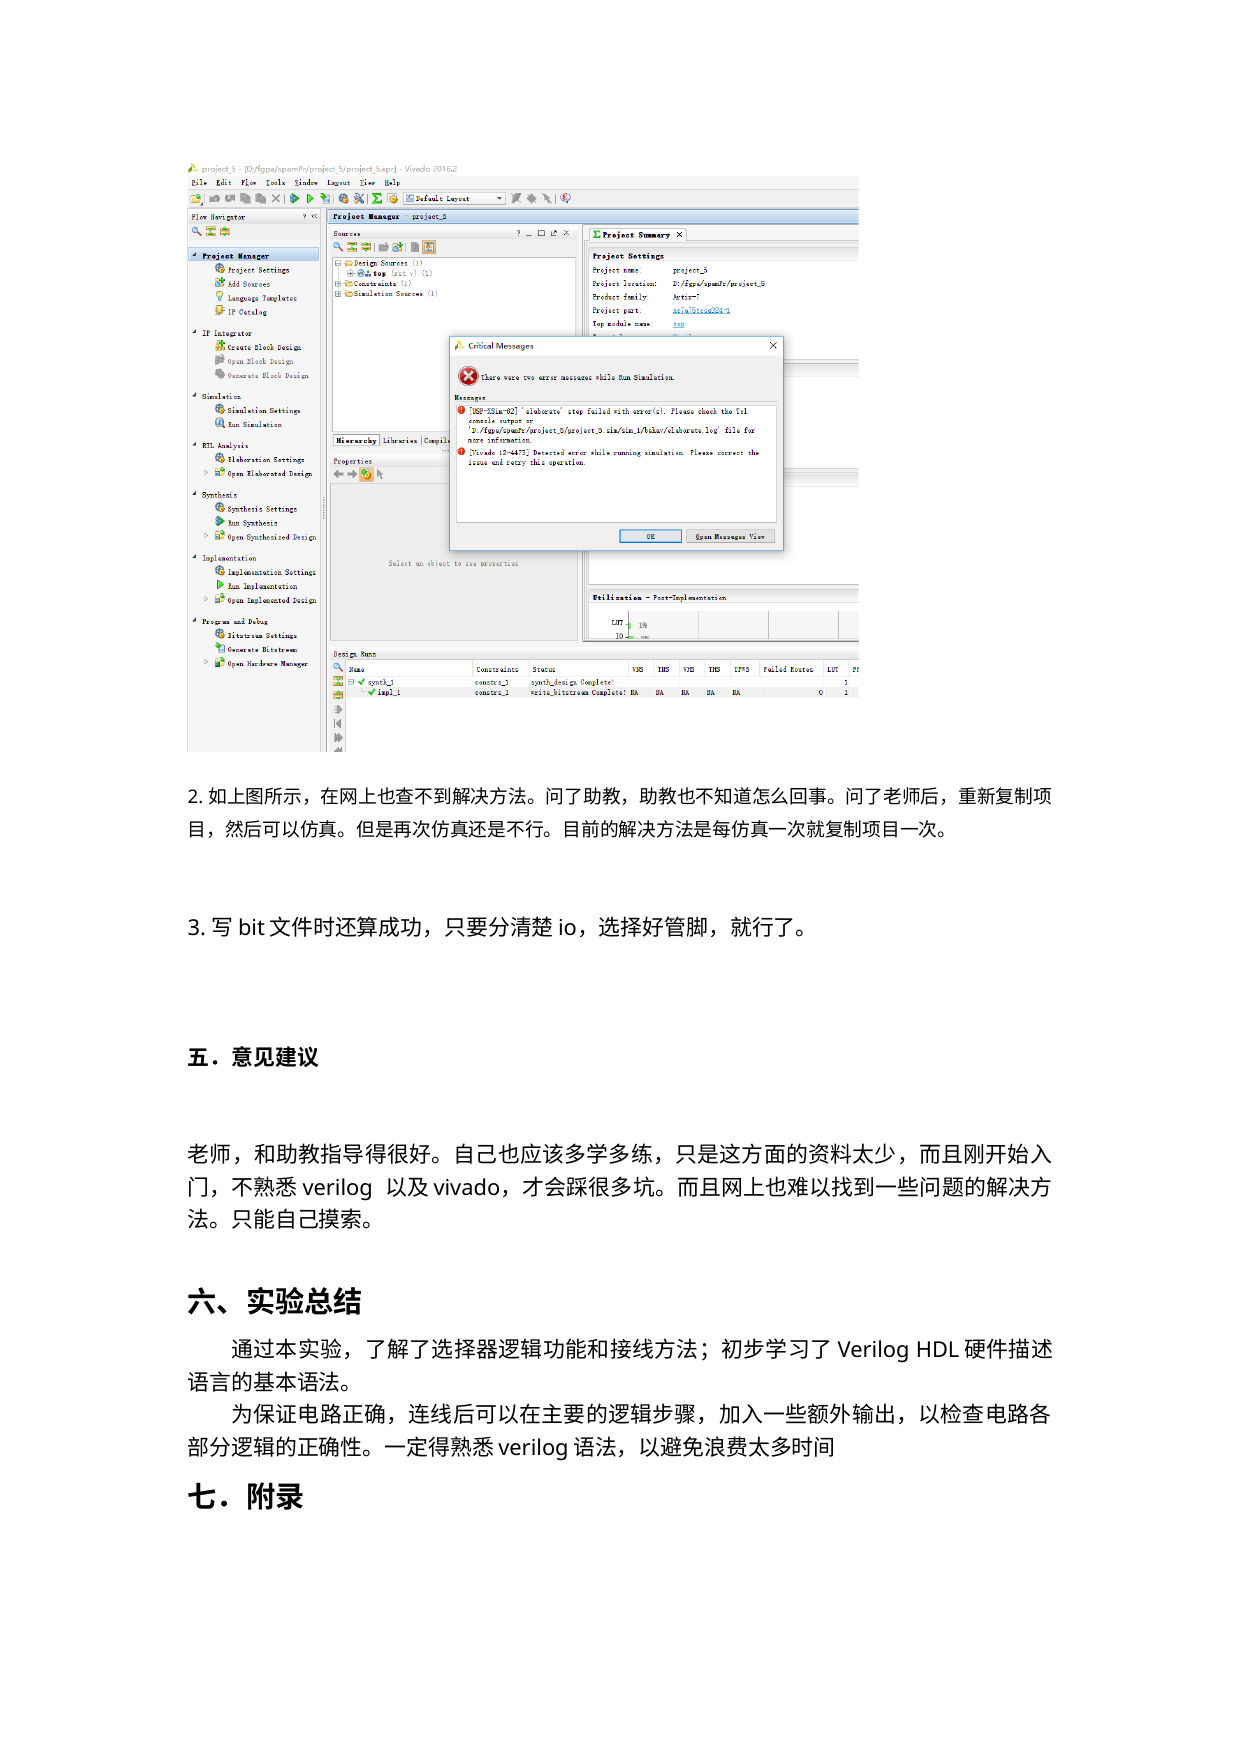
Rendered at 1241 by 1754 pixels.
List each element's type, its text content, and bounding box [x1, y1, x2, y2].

text 通过本实验，了解了选择器逻辑功能和接线方法；初步学习了Verilog HDL硬件描述语言的基本语法。 [187, 1332, 1053, 1397]
text 六、实验总结 [187, 1267, 1053, 1332]
text 五．意见建议 老师，和助教指导得很好。自己也应该多学多练，只是这方面的资料太少，而且刚开始入门，不熟悉verilog 以及vivado，才会踩很多坑。而且网上也难以找到一些问题的解决方法。只能自己摸索。 [187, 1039, 1053, 1234]
text 2. 如上图所示，在网上也查不到解决方法。问了助教，助教也不知道怎么回事。问了老师后，重新复制项目，然后可以仿真。但是再次仿真还是不行。目前的解决方法是每仿真一次就复制项目一次。 [187, 779, 1053, 844]
text 3. 写bit文件时还算成功，只要分清楚io，选择好管脚，就行了。 [187, 909, 1053, 942]
text 七．附录 [187, 1462, 1053, 1527]
text 为保证电路正确，连线后可以在主要的逻辑步骤，加入一些额外输出，以检查电路各部分逻辑的正确性。一定得熟悉verilog语法，以避免浪费太多时间 [187, 1397, 1053, 1462]
picture [187, 162, 859, 752]
